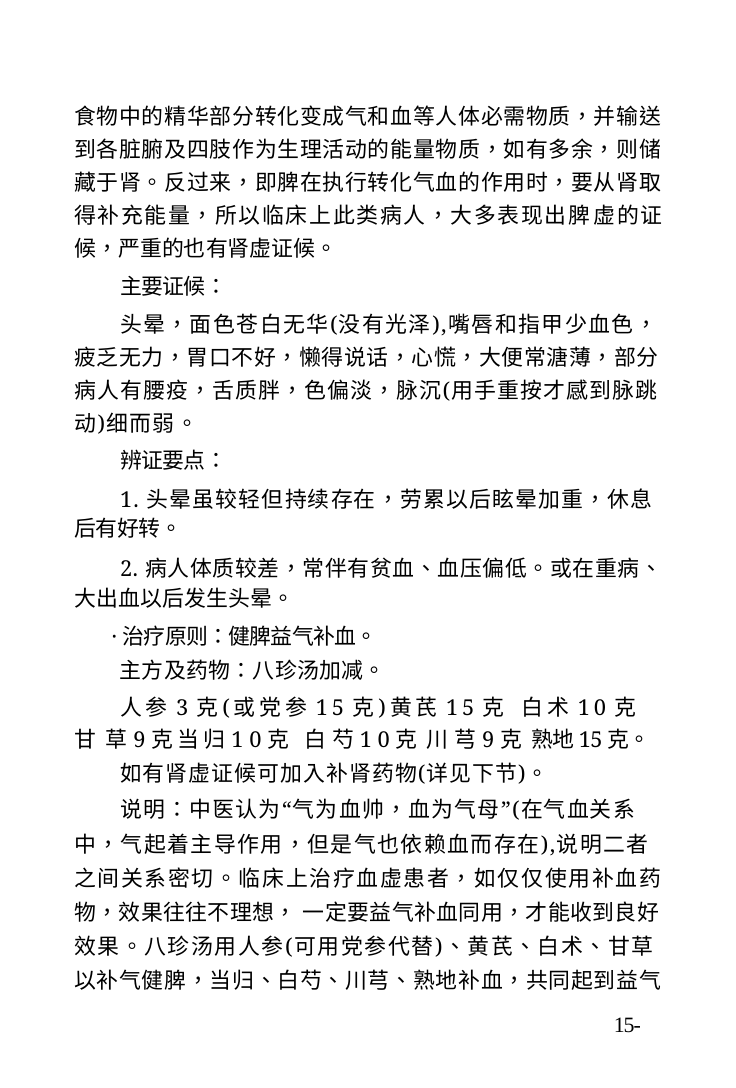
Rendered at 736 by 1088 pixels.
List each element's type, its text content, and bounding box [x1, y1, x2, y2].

text 主要证候： [120, 273, 672, 300]
text 2. 病人体质较差，常伴有贫血、血压偏低。或在重病、 大出血以后发生头晕。 [74, 553, 672, 613]
text 如有肾虚证候可加入补肾药物(详见下节)。 [120, 759, 672, 786]
text · 治疗原则：健脾益气补血。 主方及药物：八珍汤加减。 [111, 621, 389, 684]
text 1. 头晕虽较轻但持续存在，劳累以后眩晕加重，休息 后有好转。 [74, 484, 663, 543]
text 人参3克(或党参15克)黄芪15克 白术10克 甘 草 9 克 当 归 1 0 克 白 芍 1 0 克 川 芎 9 克 熟地15克。 [74, 692, 661, 754]
text 辨证要点： [120, 447, 672, 474]
text 食物中的精华部分转化变成气和血等人体必需物质，并输送 到各脏腑及四肢作为生理活动的能量物质，如有多余，则储 藏于肾。反过来，即脾在执行转化气血的作用时，要从肾取 得补充能量，所以临床上此类病人，大多表现出脾虚的证 候，严重的也有肾虚证候。 [74, 101, 662, 262]
text 头晕，面色苍白无华(没有光泽),嘴唇和指甲少血色， 疲乏无力，胃口不好，懒得说话，心慌，大便常溏薄，部分 病人有腰疫，舌质胖，色偏淡，脉沉(用手重按才感到脉跳 动)细而弱。 [74, 309, 670, 438]
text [74, 794, 663, 995]
